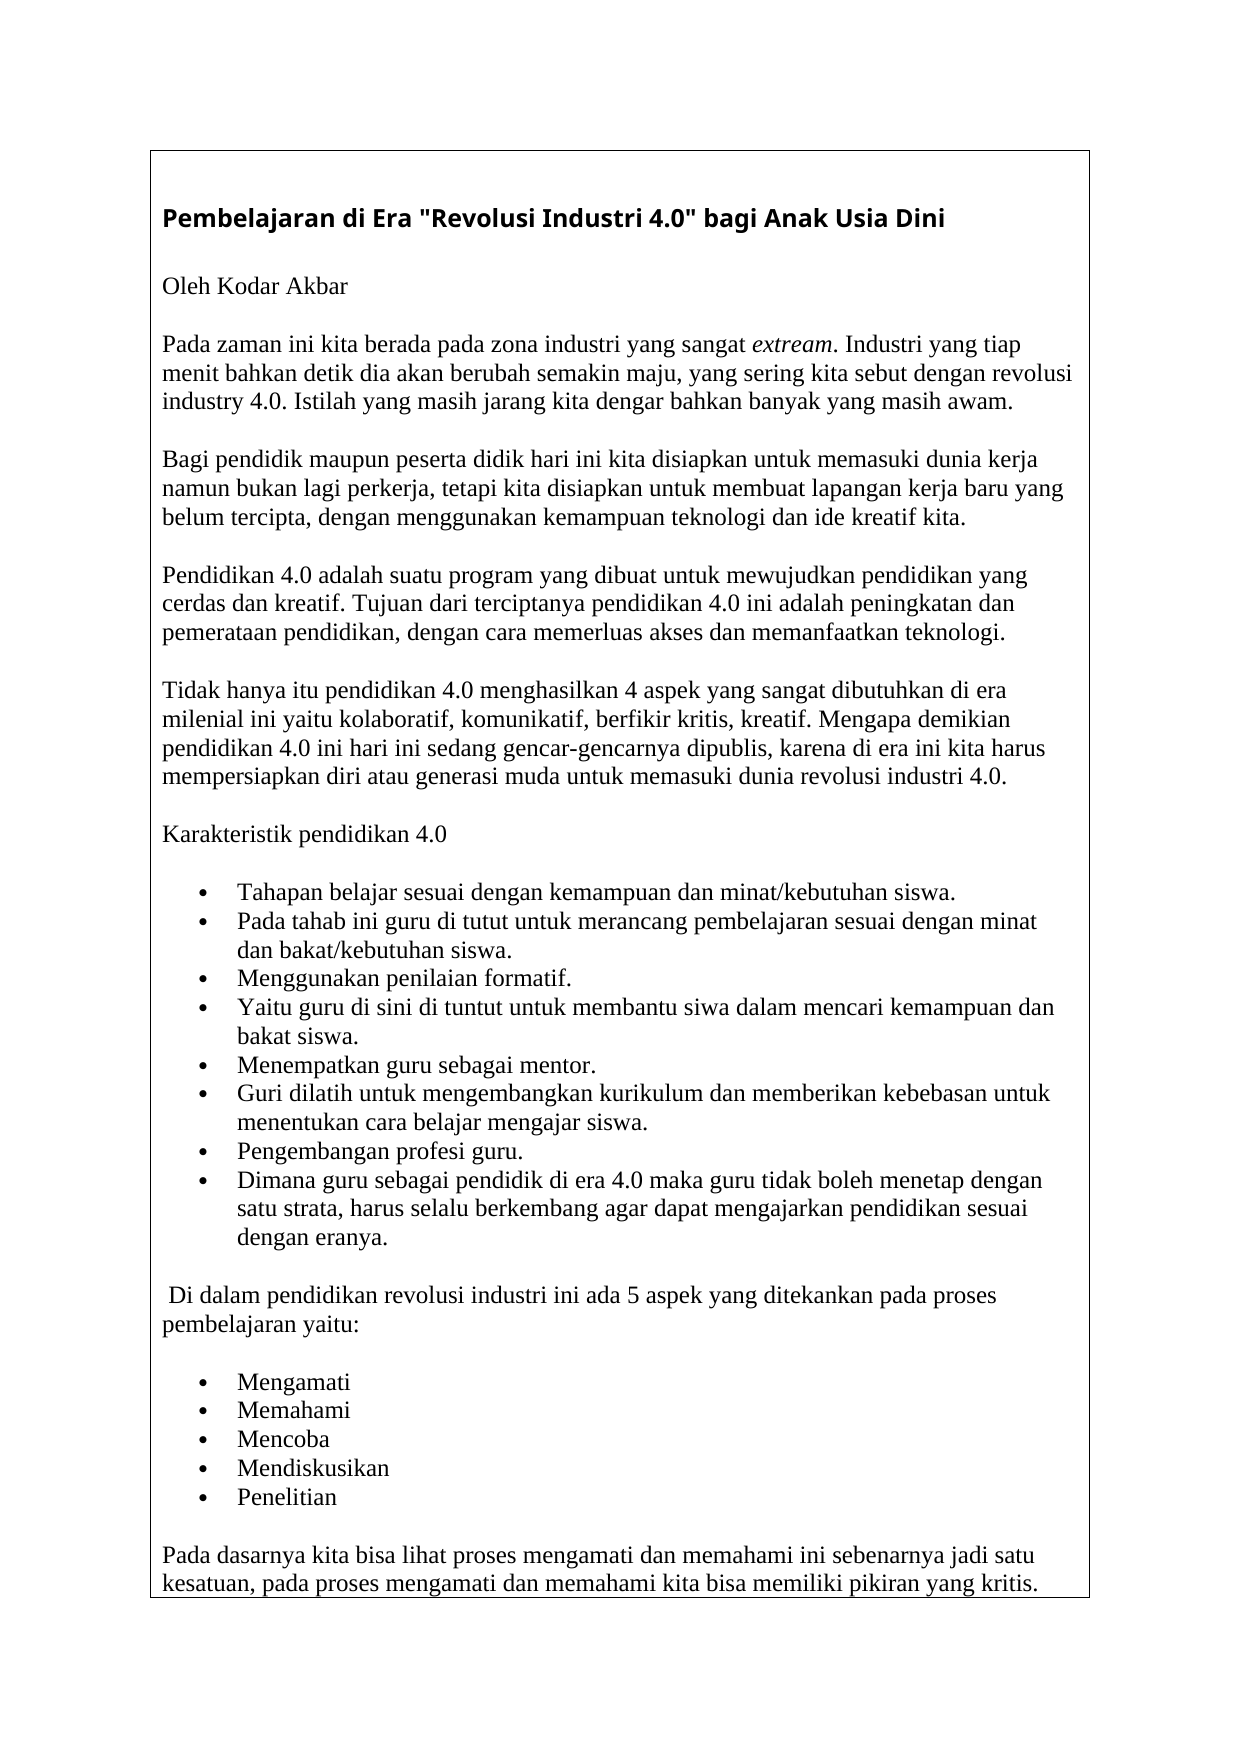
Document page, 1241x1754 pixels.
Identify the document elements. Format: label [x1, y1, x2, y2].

table_header [151, 151, 1089, 1597]
